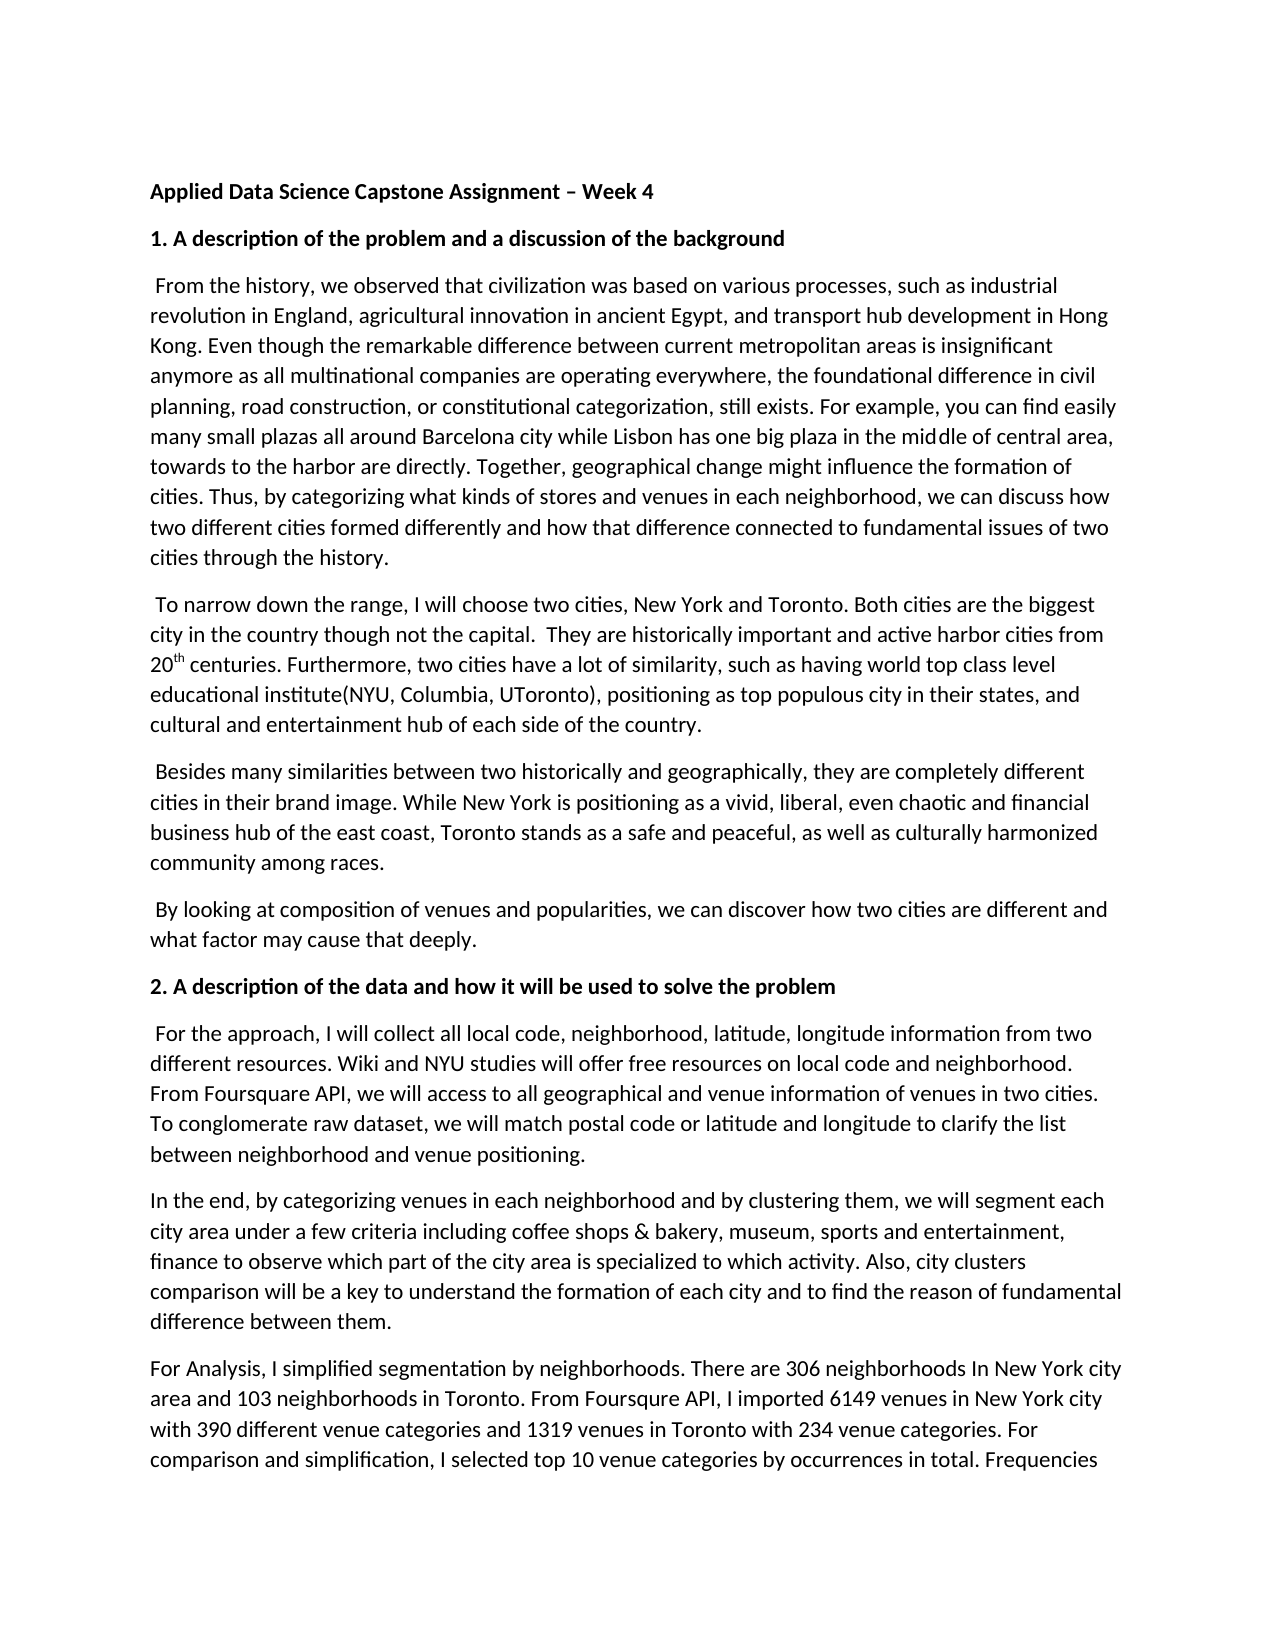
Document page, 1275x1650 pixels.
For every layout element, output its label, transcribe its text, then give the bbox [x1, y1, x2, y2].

text For the approach, I will collect all local code, neighborhood, latitude, longitude information from two different resources. Wiki and NYU studies will offer free resources on local code and neighborhood. From Foursquare API, we will access to all geographical and venue information of venues in two cities. To conglomerate raw dataset, we will match postal code or latitude and longitude to clarify the list between neighborhood and venue positioning. [150, 1019, 1125, 1168]
text Applied Data Science Capstone Assignment – Week 4 [150, 177, 1125, 205]
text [150, 1354, 1125, 1473]
text By looking at composition of venues and popularities, we can discover how two cities are different and what factor may cause that deeply. [150, 895, 1125, 953]
text 2. A description of the data and how it will be used to solve the problem [150, 972, 1125, 1000]
text To narrow down the range, I will choose two cities, New York and Toronto. Both cities are the biggest city in the country though not the capital. They are historically important and active harbor cities from 20th centuries. Furthermore, two cities have a lot of similarity, such as having world top class level educational institute(NYU, Columbia, UToronto), positioning as top populous city in their states, and cultural and entertainment hub of each side of the country. [150, 590, 1125, 738]
text Besides many similarities between two historically and geographically, they are completely different cities in their brand image. While New York is positioning as a vivid, liberal, even chaotic and financial business hub of the east coast, Toronto stands as a safe and peaceful, as well as culturally harmonized community among races. [150, 757, 1125, 876]
text From the history, we observed that civilization was based on various processes, such as industrial revolution in England, agricultural innovation in ancient Egypt, and transport hub development in Hong Kong. Even though the remarkable difference between current metropolitan areas is insignificant anymore as all multinational companies are operating everywhere, the foundational difference in civil planning, road construction, or constitutional categorization, still exists. For example, you can find easily many small plazas all around Barcelona city while Lisbon has one big plaza in the middle of central area, towards to the harbor are directly. Together, geographical change might influence the formation of cities. Thus, by categorizing what kinds of stores and venues in each neighborhood, we can discuss how two different cities formed differently and how that difference connected to fundamental issues of two cities through the history. [150, 271, 1125, 571]
text In the end, by categorizing venues in each neighborhood and by clustering them, we will segment each city area under a few criteria including coffee shops & bakery, museum, sports and entertainment, finance to observe which part of the city area is specialized to which activity. Also, city clusters comparison will be a key to understand the formation of each city and to find the reason of fundamental difference between them. [150, 1187, 1125, 1335]
text 1. A description of the problem and a discussion of the background [150, 224, 1125, 252]
